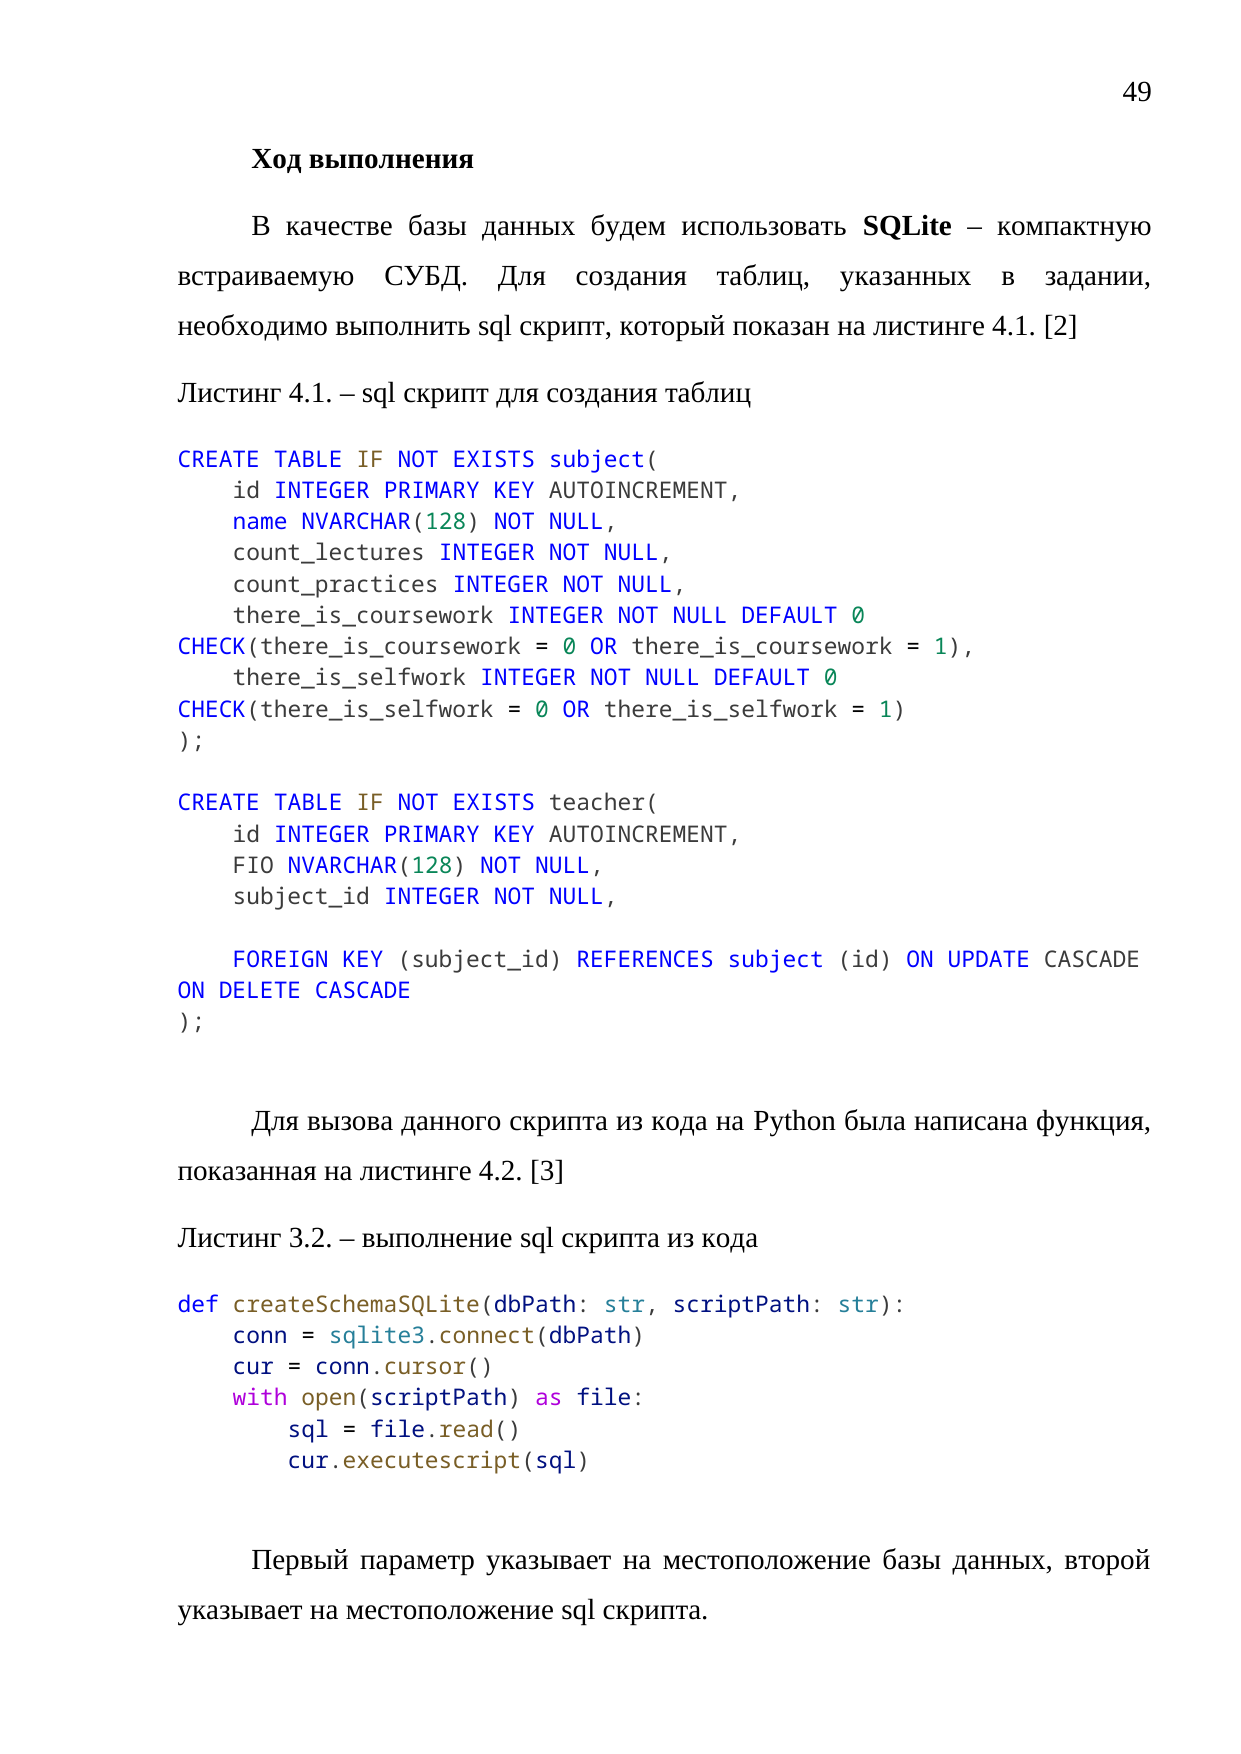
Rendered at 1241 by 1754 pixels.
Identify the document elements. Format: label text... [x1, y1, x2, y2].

text CREATE TABLE IF NOT EXISTS subject( [177, 442, 1152, 474]
text ); [177, 724, 1152, 755]
text sql = file.read() [177, 1412, 1152, 1444]
text Для вызова данного скрипта из кода на Python была написана функция, показанная на листинге 4.2. [3] [177, 1103, 1152, 1187]
text count_lectures INTEGER NOT NULL, [177, 536, 1152, 567]
text Листинг 3.2. – выполнение sql скрипта из кода [177, 1221, 1152, 1254]
text subject_id INTEGER NOT NULL, [177, 880, 1152, 911]
text id INTEGER PRIMARY KEY AUTOINCREMENT, [177, 817, 1152, 849]
text def createSchemaSQLite(dbPath: str, scriptPath: str): [177, 1287, 1152, 1319]
text conn = sqlite3.connect(dbPath) [177, 1319, 1152, 1350]
text cur = conn.cursor() [177, 1350, 1152, 1381]
text ); [177, 1005, 1152, 1036]
text with open(scriptPath) as file: [177, 1381, 1152, 1412]
text name NVARCHAR(128) NOT NULL, [177, 505, 1152, 536]
text В качестве базы данных будем использовать SQLite – компактную встраиваемую СУБД. Для создания таблиц, указанных в задании, необходимо выполнить sql скрипт, который показан на листинге 4.1. [2] [177, 208, 1152, 342]
text Листинг 4.1. – sql скрипт для создания таблиц [177, 376, 1152, 409]
text Первый параметр указывает на местоположение базы данных, второй указывает на местоположение sql скрипта. [177, 1542, 1152, 1626]
text CREATE TABLE IF NOT EXISTS teacher( [177, 786, 1152, 817]
text FIO NVARCHAR(128) NOT NULL, [177, 849, 1152, 880]
text count_practices INTEGER NOT NULL, [177, 567, 1152, 599]
text there_is_coursework INTEGER NOT NULL DEFAULT 0 CHECK(there_is_coursework = 0 OR there_is_coursework = 1), [177, 599, 1152, 661]
text FOREIGN KEY (subject_id) REFERENCES subject (id) ON UPDATE CASCADE ON DELETE CASCADE [177, 942, 1152, 1005]
text there_is_selfwork INTEGER NOT NULL DEFAULT 0 CHECK(there_is_selfwork = 0 OR there_is_selfwork = 1) [177, 661, 1152, 724]
text id INTEGER PRIMARY KEY AUTOINCREMENT, [177, 474, 1152, 505]
text cur.executescript(sql) [177, 1444, 1152, 1475]
text Ход выполнения [177, 141, 1152, 174]
